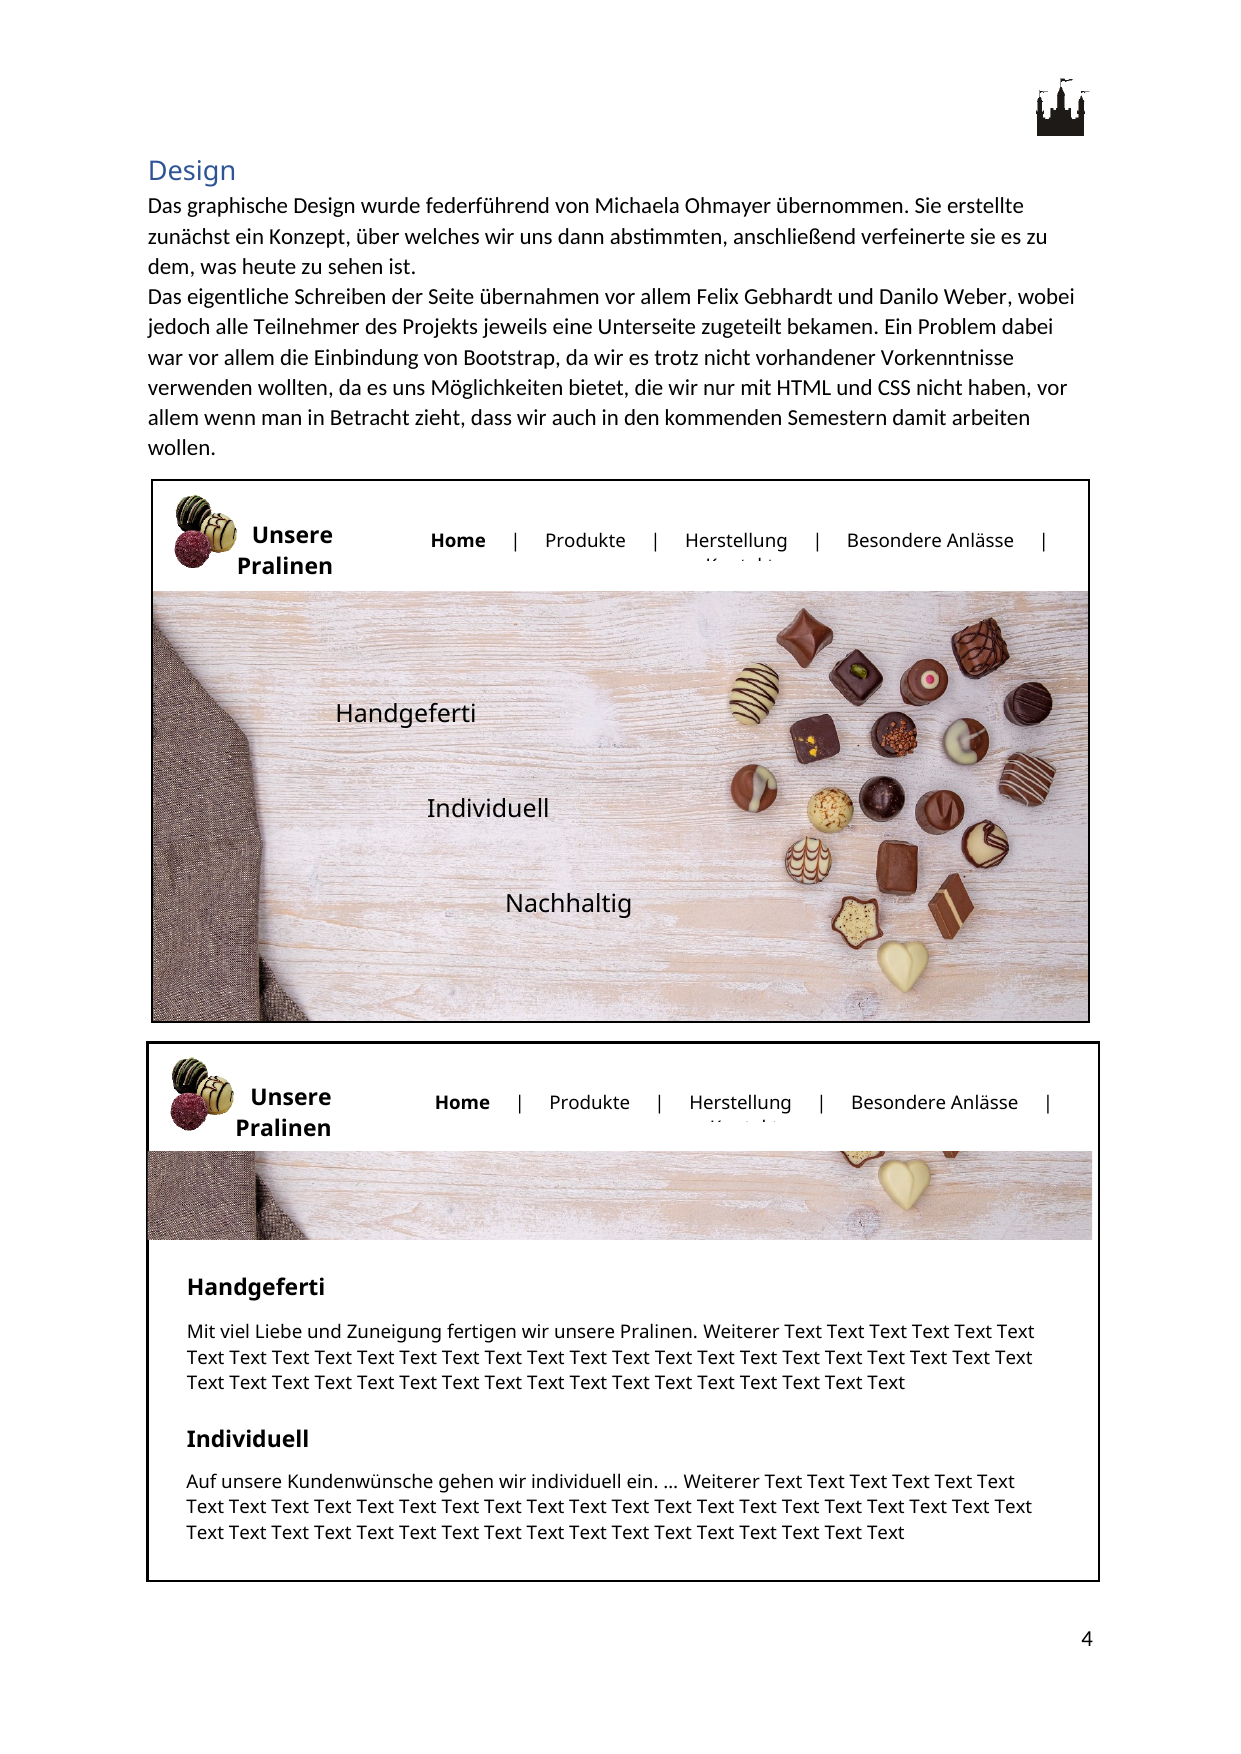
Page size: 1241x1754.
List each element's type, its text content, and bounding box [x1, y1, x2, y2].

text Das graphische Design wurde federführend von Michaela Ohmayer übernommen. Sie erstellte zunächst ein Konzept, über welches wir uns dann abstimmten, anschließend verfeinerte sie es zu dem, was heute zu sehen ist. Das eigentliche Schreiben der Seite übernahmen vor allem Felix Gebhardt und Danilo Weber, wobei jedoch alle Teilnehmer des Projekts jeweils eine Unterseite zugeteilt bekamen. Ein Problem dabei war vor allem die Einbindung von Bootstrap, da wir es trotz nicht vorhandener Vorkenntnisse verwenden wollten, da es uns Möglichkeiten bietet, die wir nur mit HTML und CSS nicht haben, vor allem wenn man in Betracht zieht, dass wir auch in den kommenden Semestern damit arbeiten wollen. [148, 192, 1093, 461]
subtitle Design [148, 152, 1093, 189]
picture [172, 492, 238, 570]
picture [153, 591, 1088, 1021]
picture [1029, 73, 1093, 138]
picture [147, 1151, 1093, 1240]
picture [168, 1055, 234, 1132]
